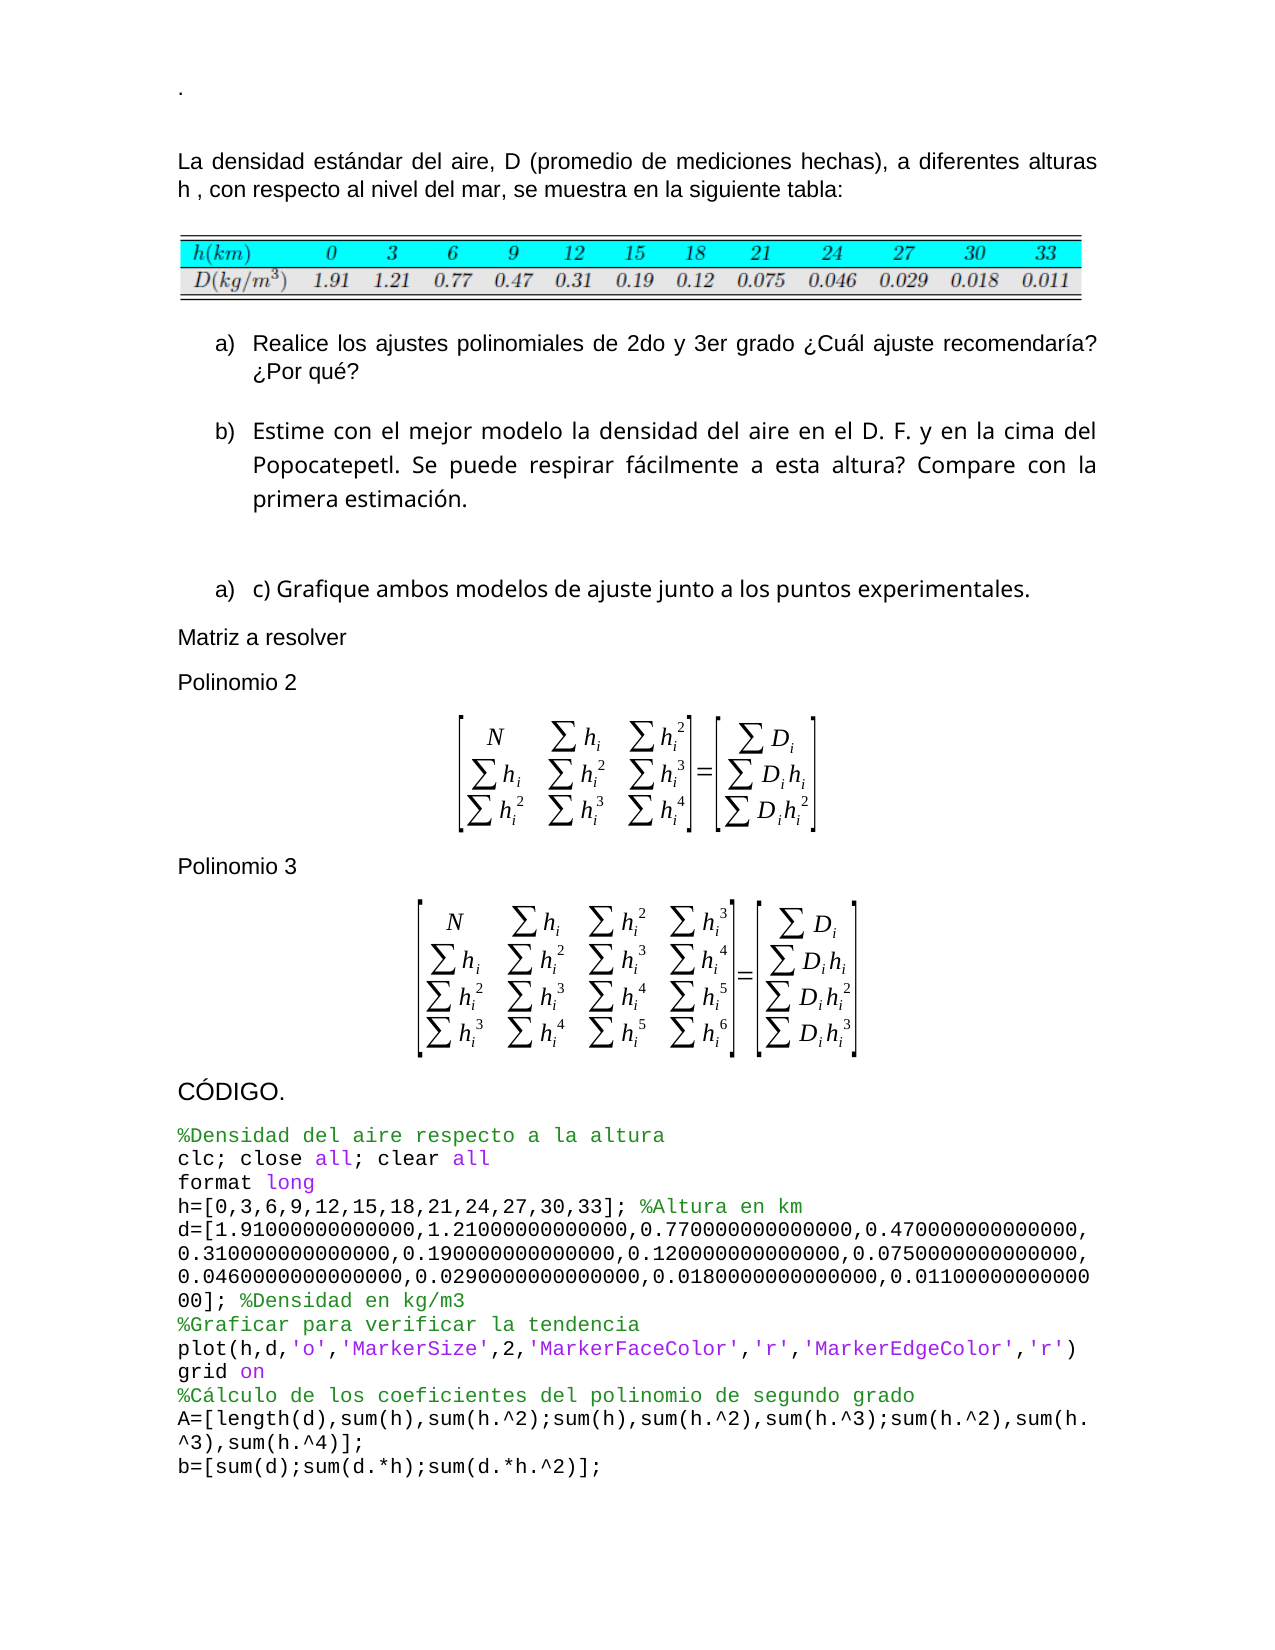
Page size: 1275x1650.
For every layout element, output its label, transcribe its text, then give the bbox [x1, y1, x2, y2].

text Polinomio 2 [177, 669, 1098, 695]
text CÓDIGO. [177, 1077, 1098, 1106]
text A=[length(d),sum(h),sum(h.^2);sum(h),sum(h.^2),sum(h.^3);sum(h.^2),sum(h.^3),sum(h.^4)]; [177, 1408, 1098, 1456]
text %Densidad del aire respecto a la altura [177, 1125, 1098, 1148]
text format long [177, 1172, 1098, 1196]
text clc; close all; clear all [177, 1148, 1098, 1172]
text Polinomio 3 [177, 853, 1098, 879]
text h=[0,3,6,9,12,15,18,21,24,27,30,33]; %Altura en km [177, 1196, 1098, 1219]
list c) Grafique ambos modelos de ajuste junto a los puntos experimentales. [215, 573, 1098, 604]
text %Cálculo de los coeficientes del polinomio de segundo grado [177, 1385, 1098, 1408]
text grid on [177, 1361, 1098, 1385]
text plot(h,d,'o','MarkerSize',2,'MarkerFaceColor','r','MarkerEdgeColor','r') [177, 1337, 1098, 1361]
picture [177, 221, 1098, 312]
text La densidad estándar del aire, D (promedio de mediciones hechas), a diferentes alturas h , con respecto al nivel del mar, se muestra en la siguiente tabla: [177, 148, 1098, 202]
text d=[1.91000000000000,1.21000000000000,0.770000000000000,0.470000000000000,0.310000000000000,0.190000000000000,0.120000000000000,0.0750000000000000,0.0460000000000000,0.0290000000000000,0.0180000000000000,0.0110000000000000]; %Densidad en kg/m3 [177, 1219, 1098, 1314]
list Realice los ajustes polinomiales de 2do y 3er grado ¿Cuál ajuste recomendaría? ¿Por qué? [215, 330, 1098, 385]
list Estime con el mejor modelo la densidad del aire en el D. F. y en la cima del Popocatepetl. Se puede respirar fácilmente a esta altura? Compare con la primera estimación. [215, 415, 1098, 514]
text b=[sum(d);sum(d.*h);sum(d.*h.^2)]; [177, 1456, 1098, 1479]
text Matriz a resolver [177, 624, 1098, 650]
text %Graficar para verificar la tendencia [177, 1314, 1098, 1337]
